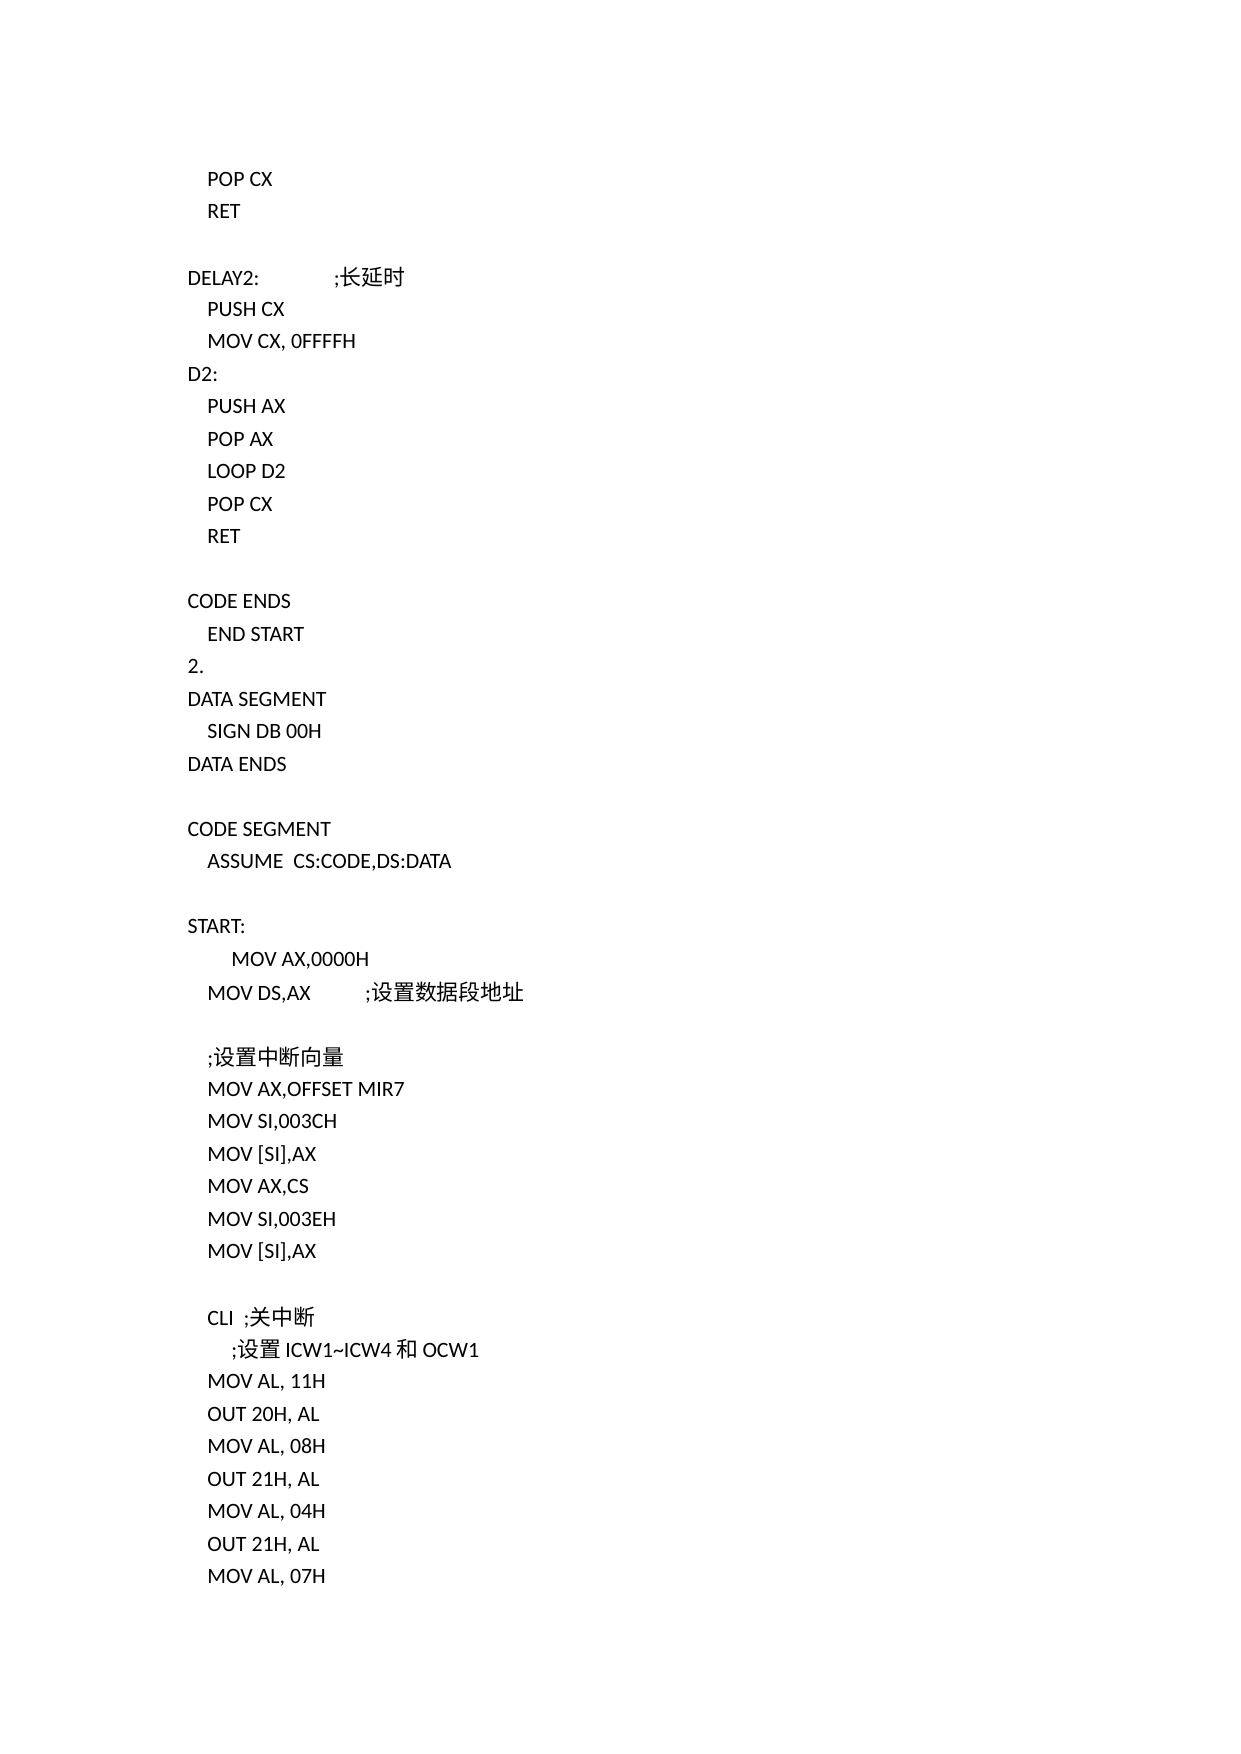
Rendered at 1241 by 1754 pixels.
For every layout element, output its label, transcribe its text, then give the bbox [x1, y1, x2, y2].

text MOV DS,AX ;设置数据段地址 [187, 974, 1053, 1007]
text PUSH CX [187, 292, 1053, 324]
text POP CX [187, 162, 1053, 194]
text DELAY2: ;长延时 [187, 259, 1053, 292]
text SIGN DB 00H [187, 714, 1053, 747]
text END START [187, 617, 1053, 649]
text MOV AX,0000H [187, 942, 1053, 974]
text MOV AL, 04H [187, 1494, 1053, 1527]
text MOV [SI],AX [187, 1234, 1053, 1267]
text CLI ;关中断 [187, 1299, 1053, 1332]
text MOV AL, 07H [187, 1559, 1053, 1592]
text OUT 21H, AL [187, 1527, 1053, 1559]
text START: [187, 909, 1053, 942]
text POP AX [187, 422, 1053, 454]
text DATA SEGMENT [187, 682, 1053, 714]
text MOV SI,003EH [187, 1202, 1053, 1234]
text MOV CX, 0FFFFH [187, 324, 1053, 357]
text ;设置中断向量 [187, 1039, 1053, 1072]
text ASSUME CS:CODE,DS:DATA [187, 844, 1053, 877]
text 2. [187, 649, 1053, 682]
text CODE ENDS [187, 584, 1053, 617]
text MOV AX,CS [187, 1169, 1053, 1202]
text MOV [SI],AX [187, 1137, 1053, 1169]
text PUSH AX [187, 389, 1053, 422]
text POP CX [187, 487, 1053, 519]
text DATA ENDS [187, 747, 1053, 779]
text MOV SI,003CH [187, 1104, 1053, 1137]
text LOOP D2 [187, 454, 1053, 487]
text MOV AL, 11H [187, 1364, 1053, 1397]
text OUT 20H, AL [187, 1397, 1053, 1429]
text RET [187, 194, 1053, 227]
text ;设置ICW1~ICW4和OCW1 [187, 1332, 1053, 1364]
text OUT 21H, AL [187, 1462, 1053, 1494]
text D2: [187, 357, 1053, 389]
text RET [187, 519, 1053, 552]
text MOV AL, 08H [187, 1429, 1053, 1462]
text CODE SEGMENT [187, 812, 1053, 844]
text MOV AX,OFFSET MIR7 [187, 1072, 1053, 1104]
